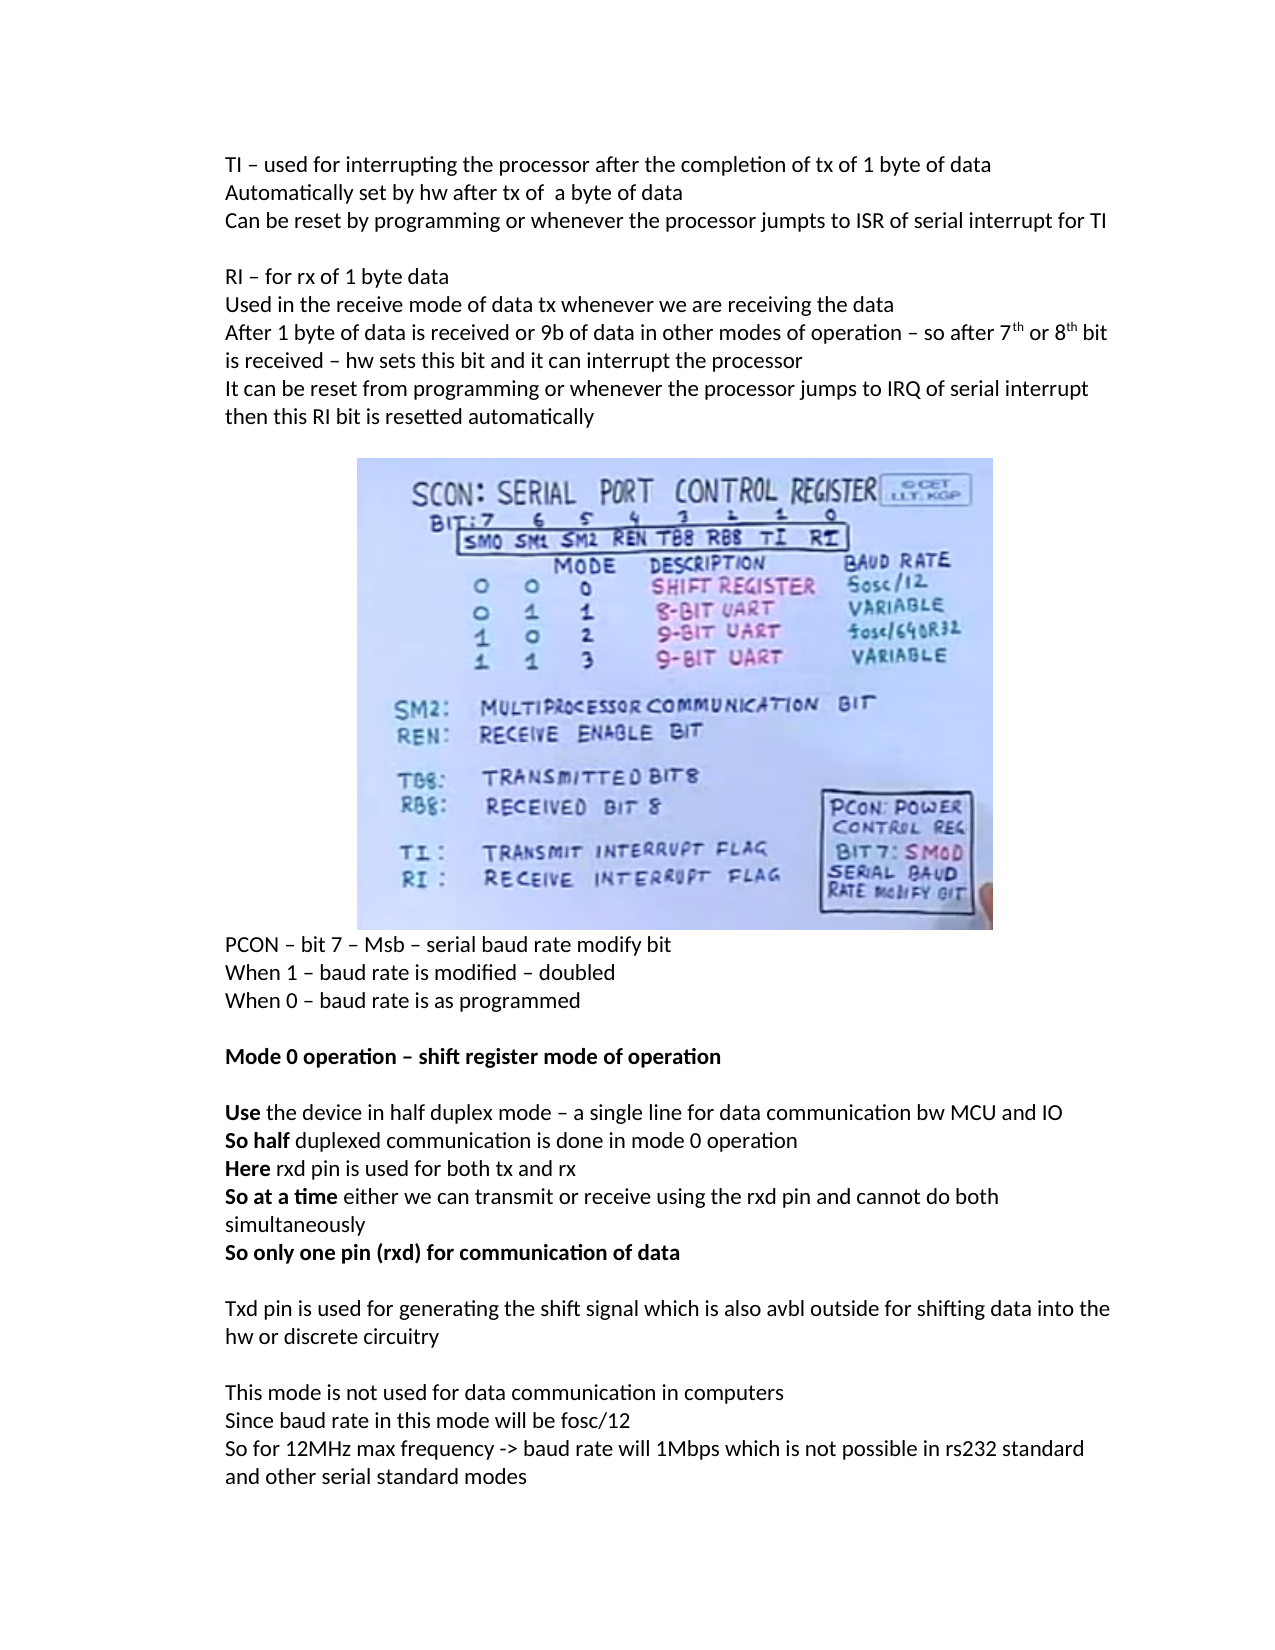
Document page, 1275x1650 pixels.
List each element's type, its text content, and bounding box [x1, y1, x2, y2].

text Txd pin is used for generating the shift signal which is also avbl outside for shifting data into the hw or discrete circuitry [225, 1294, 1125, 1350]
text TI – used for interrupting the processor after the completion of tx of 1 byte of data [225, 150, 1125, 178]
text So for 12MHz max frequency -> baud rate will 1Mbps which is not possible in rs232 standard and other serial standard modes [225, 1434, 1125, 1490]
text So at a time either we can transmit or receive using the rxd pin and cannot do both simultaneously [225, 1182, 1125, 1238]
text RI – for rx of 1 byte data [225, 262, 1125, 290]
text When 0 – baud rate is as programmed [225, 986, 1125, 1014]
text PCON – bit 7 – Msb – serial baud rate modify bit [225, 930, 1125, 958]
text After 1 byte of data is received or 9b of data in other modes of operation – so after 7th or 8th bit is received – hw sets this bit and it can interrupt the processor [225, 318, 1125, 374]
text Mode 0 operation – shift register mode of operation [225, 1042, 1125, 1070]
text So half duplexed communication is done in mode 0 operation [225, 1126, 1125, 1154]
text When 1 – baud rate is modified – doubled [225, 958, 1125, 986]
text Here rxd pin is used for both tx and rx [225, 1154, 1125, 1182]
text It can be reset from programming or whenever the processor jumps to IRQ of serial interrupt then this RI bit is resetted automatically [225, 374, 1125, 430]
text Use the device in half duplex mode – a single line for data communication bw MCU and IO [225, 1098, 1125, 1126]
text Used in the receive mode of data tx whenever we are receiving the data [225, 290, 1125, 318]
text This mode is not used for data communication in computers [225, 1378, 1125, 1406]
text Automatically set by hw after tx of a byte of data [225, 178, 1125, 206]
picture [357, 458, 993, 930]
text Since baud rate in this mode will be fosc/12 [225, 1406, 1125, 1434]
text Can be reset by programming or whenever the processor jumpts to ISR of serial interrupt for TI [225, 206, 1125, 234]
text So only one pin (rxd) for communication of data [225, 1238, 1125, 1266]
